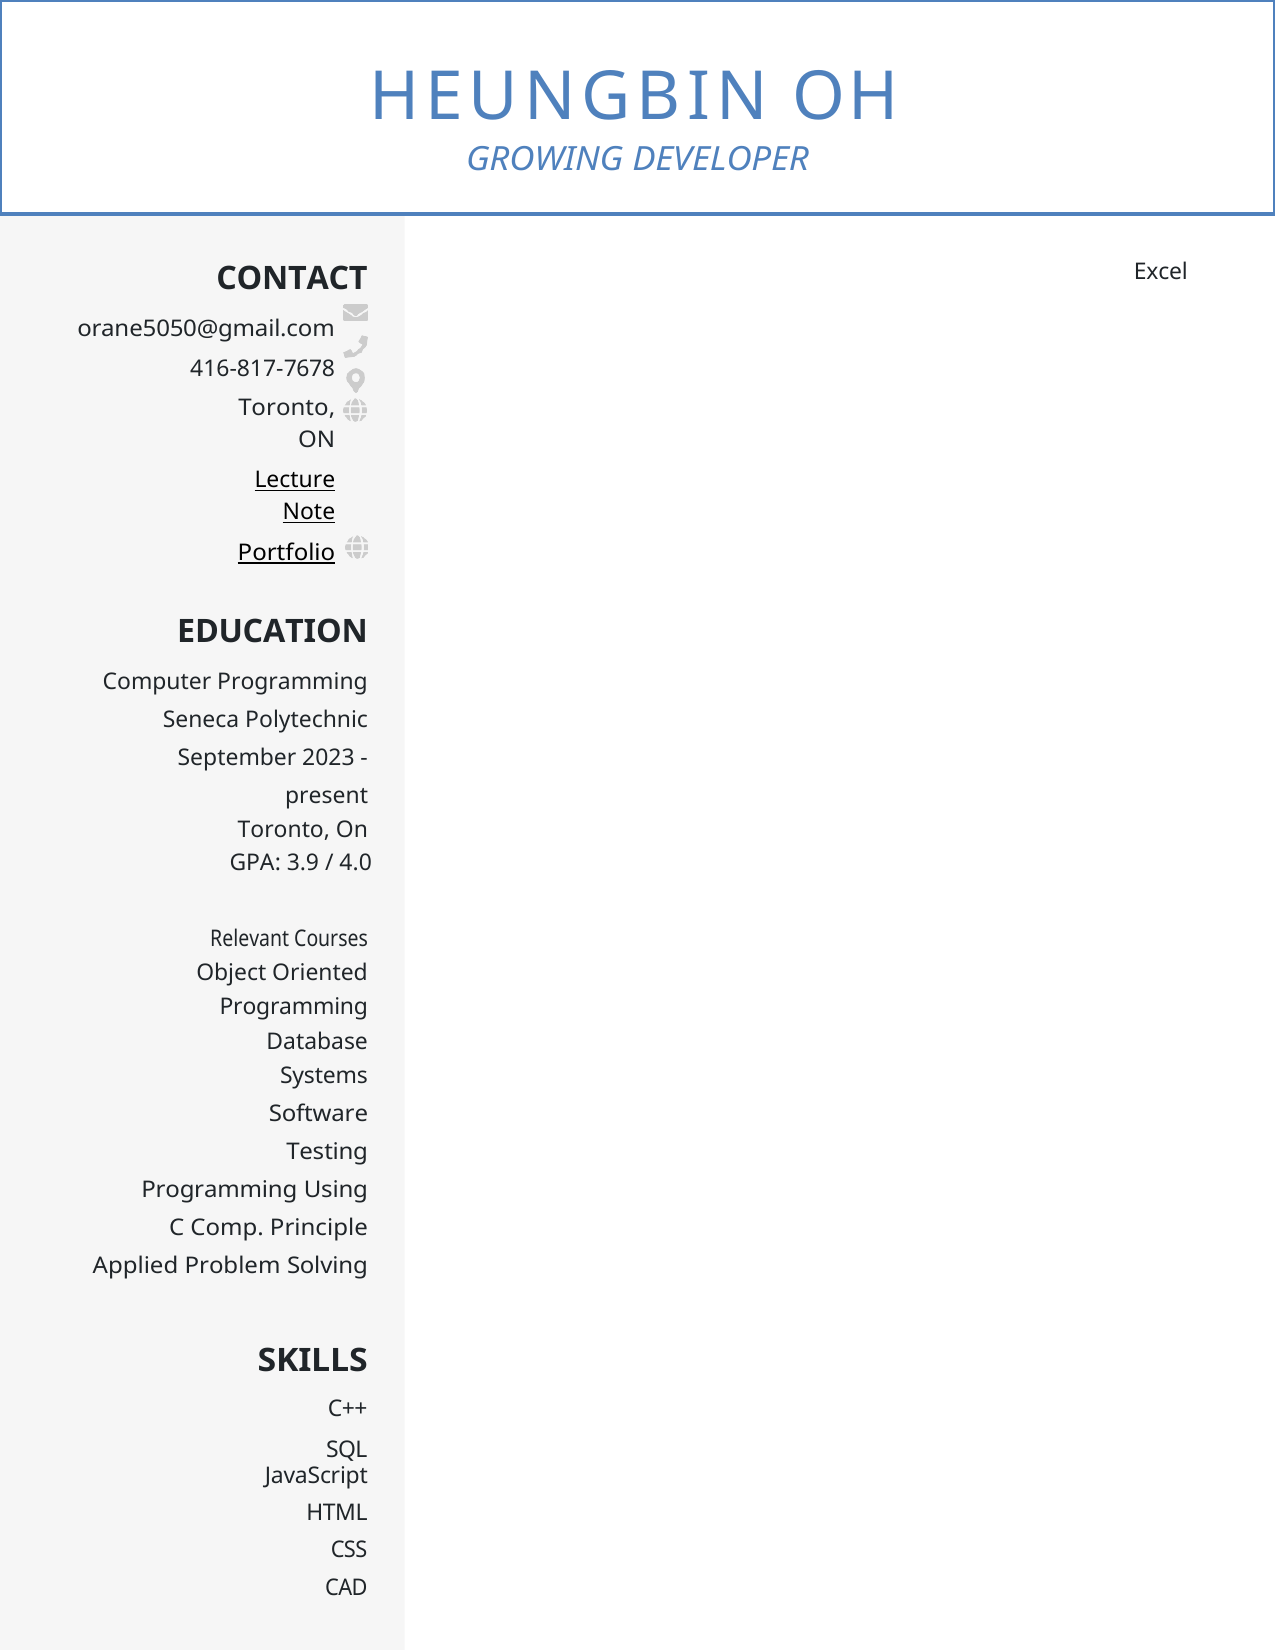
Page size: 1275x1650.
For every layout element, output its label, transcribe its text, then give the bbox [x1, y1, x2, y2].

text Excel [431, 255, 1188, 286]
picture [343, 398, 367, 422]
subtitle CONTACT [37, 255, 368, 299]
text Computer Programming Seneca Polytechnic September 2023 - present [76, 665, 368, 811]
text CAD [37, 1571, 368, 1602]
text Toronto, ON [48, 391, 335, 454]
text Lecture Note [48, 463, 335, 527]
text JavaScript [37, 1464, 368, 1489]
text Toronto, On [37, 818, 368, 843]
text Portfolio [48, 536, 335, 567]
text orane5050@gmail.com [37, 312, 335, 343]
subtitle GPA: 3.9 / 4.0 [37, 846, 372, 877]
picture [346, 368, 365, 393]
subtitle HTML [37, 1495, 368, 1527]
subtitle SKILLS [37, 1337, 368, 1381]
picture [345, 535, 368, 559]
text 416-817-7678 [37, 351, 335, 383]
text Relevant Courses Object Oriented Programming Database Systems [172, 922, 368, 1090]
text Applied Problem Solving [37, 1249, 368, 1280]
subtitle C++ [37, 1391, 368, 1423]
title HEUNGBIN OH [83, 34, 1184, 140]
subtitle EDUCATION [37, 608, 368, 652]
text CSS [37, 1533, 368, 1564]
text Software Testing Programming Using C Comp. Principle [134, 1097, 368, 1242]
picture [343, 304, 368, 321]
text GROWING DEVELOPER [83, 140, 1192, 178]
picture [343, 335, 368, 358]
subtitle SQL [37, 1433, 368, 1464]
